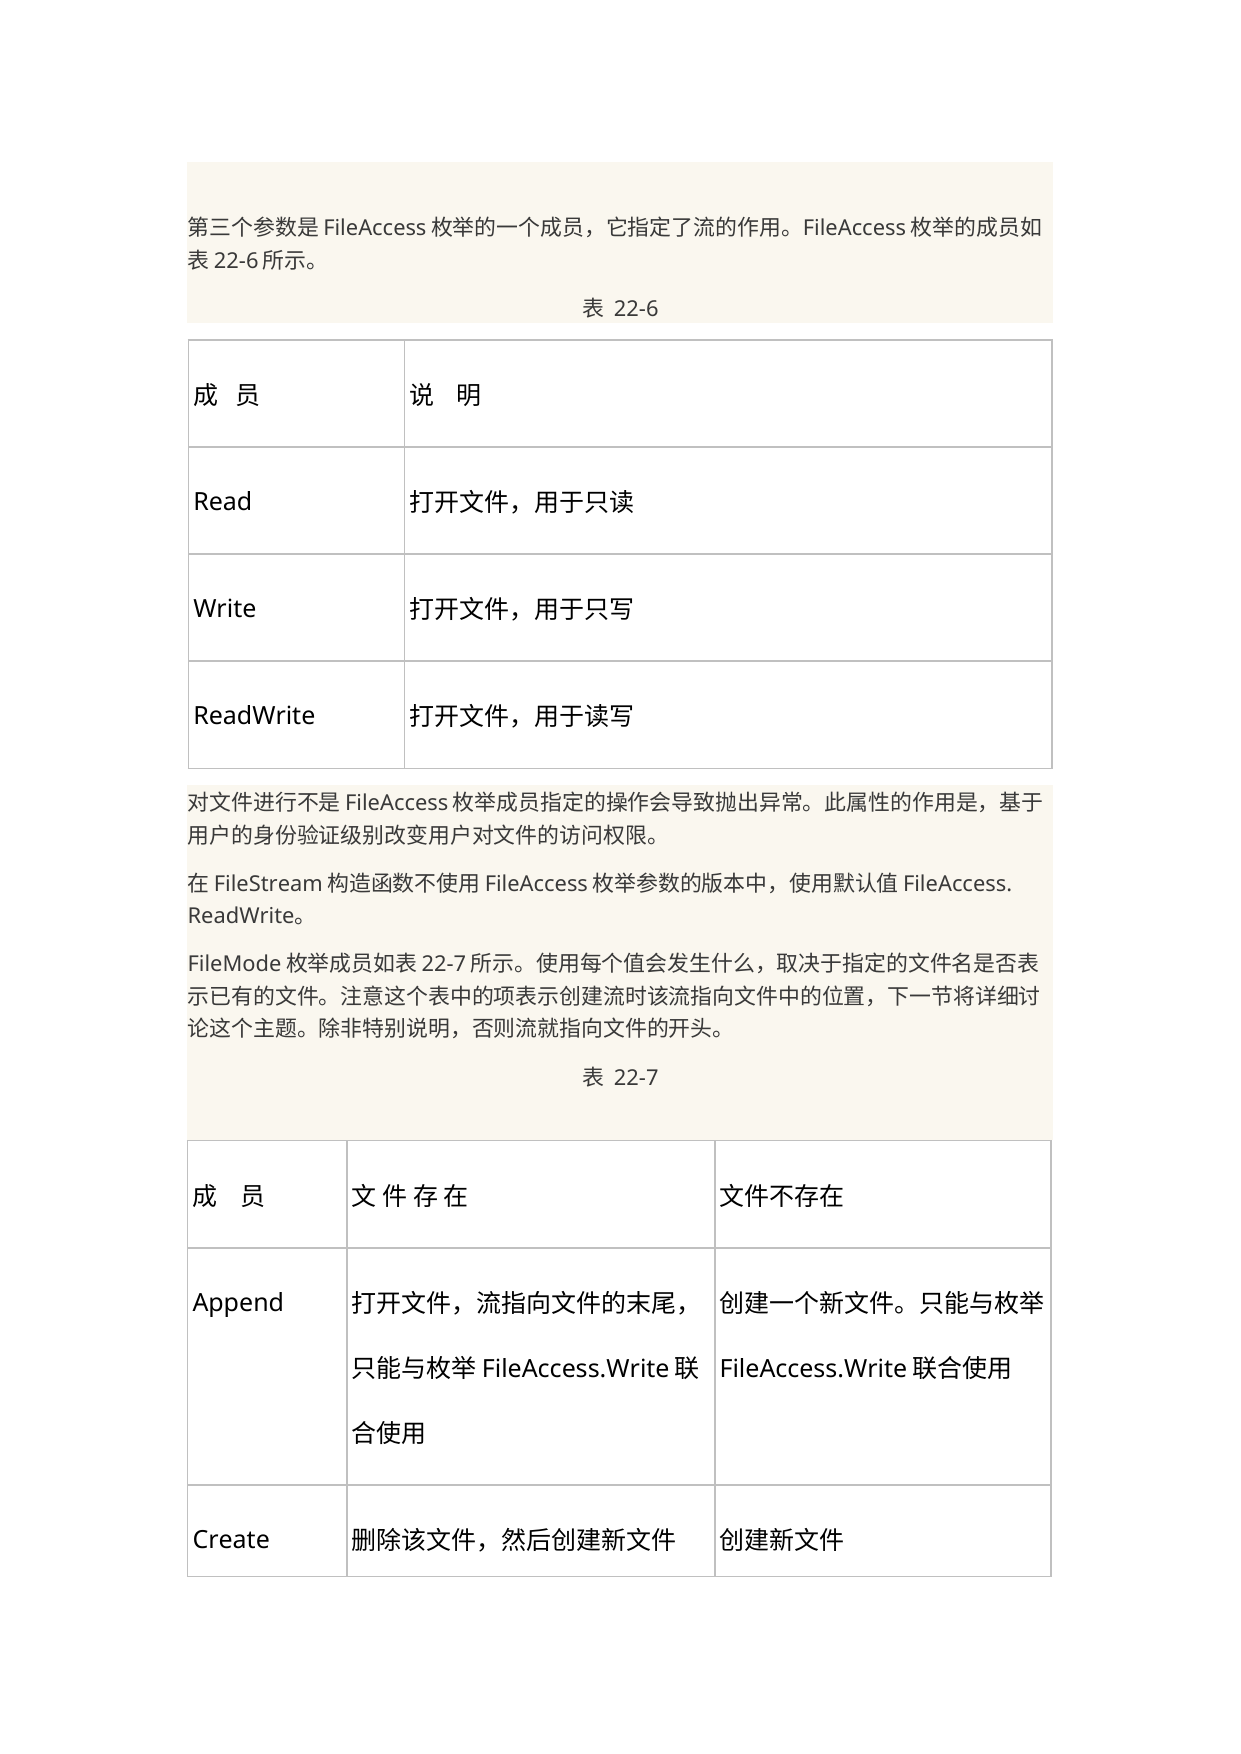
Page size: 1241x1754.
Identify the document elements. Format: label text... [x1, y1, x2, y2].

table_cell 打开文件，流指向文件的末尾，只能与枚举FileAccess.Write联合使用 [348, 1249, 714, 1484]
table_cell 打开文件，用于只读 [405, 448, 1051, 553]
table_header 文 件 存 在 [348, 1141, 714, 1247]
text 表 22-6 [187, 291, 1053, 323]
text FileMode枚举成员如表22-7所示。使用每个值会发生什么，取决于指定的文件名是否表示已有的文件。注意这个表中的项表示创建流时该流指向文件中的位置，下一节将详细讨论这个主题。除非特别说明，否则流就指向文件的开头。 [187, 946, 1053, 1043]
table_cell Read [189, 448, 404, 553]
text 在FileStream构造函数不使用FileAccess枚举参数的版本中，使用默认值FileAccess. ReadWrite。 [187, 865, 1053, 930]
table_header 文件不存在 [716, 1141, 1050, 1247]
text 表 22-7 [187, 1059, 1053, 1092]
text 对文件进行不是FileAccess枚举成员指定的操作会导致抛出异常。此属性的作用是，基于用户的身份验证级别改变用户对文件的访问权限。 [187, 785, 1053, 850]
table_header 成 员 [188, 1141, 346, 1247]
table_cell Write [189, 555, 404, 660]
text 第三个参数是FileAccess枚举的一个成员，它指定了流的作用。FileAccess枚举的成员如表22-6所示。 [187, 210, 1053, 275]
table_cell Append [188, 1249, 346, 1484]
table_header 成 员 [189, 341, 404, 446]
table_cell ReadWrite [189, 662, 404, 768]
table_header 说 明 [405, 341, 1051, 446]
table_cell 打开文件，用于只写 [405, 555, 1051, 660]
table_cell 打开文件，用于读写 [405, 662, 1051, 768]
table_cell 删除该文件，然后创建新文件 [348, 1486, 714, 1576]
table_cell 创建一个新文件。只能与枚举FileAccess.Write联合使用 [716, 1249, 1050, 1484]
table_cell 创建新文件 [716, 1486, 1050, 1576]
table_cell Create [188, 1486, 346, 1576]
